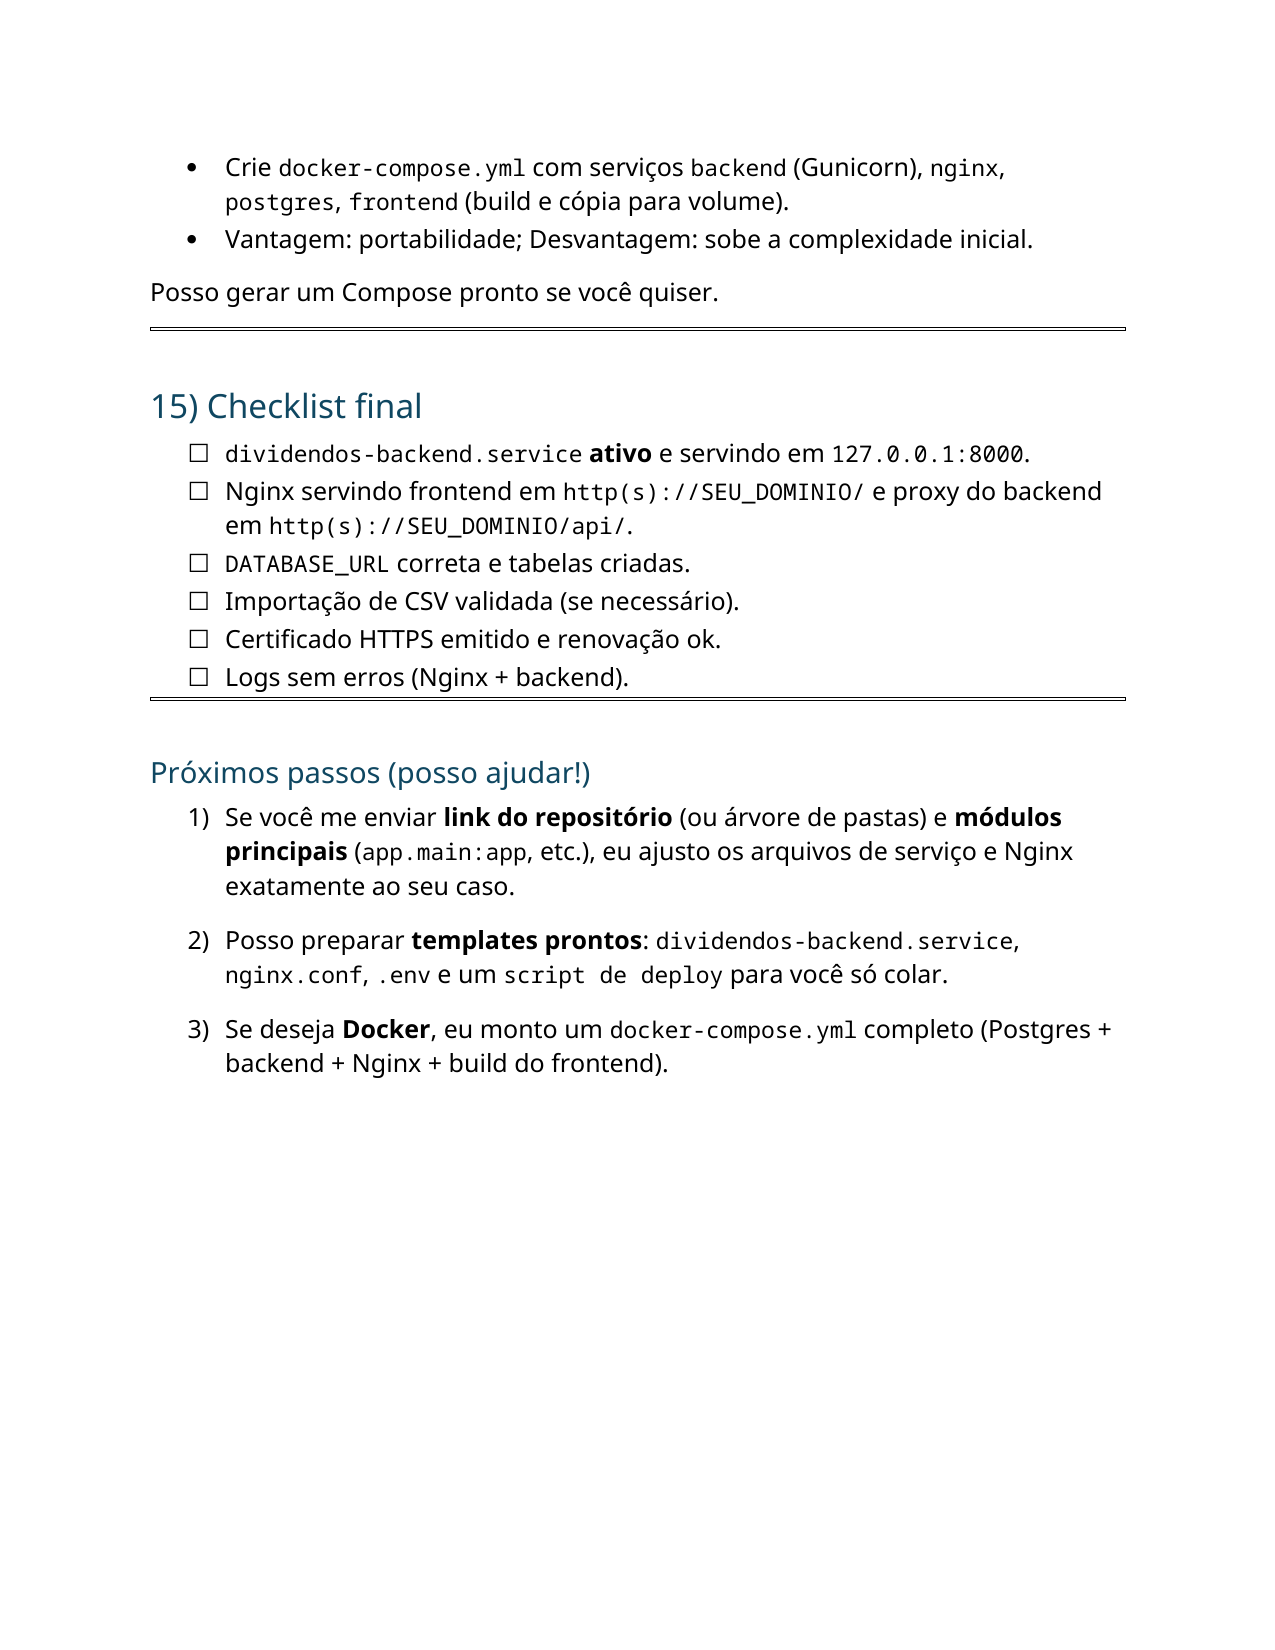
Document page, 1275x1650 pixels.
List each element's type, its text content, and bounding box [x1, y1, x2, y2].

list Se você me enviar link do repositório (ou árvore de pastas) e módulos principais (app.main:app, etc.), eu ajusto os arquivos de serviço e Nginx exatamente ao seu caso. [187, 800, 1125, 902]
text Posso gerar um Compose pronto se você quiser. [150, 275, 1125, 309]
list Logs sem erros (Nginx + backend). [187, 659, 1125, 693]
list Nginx servindo frontend em http(s)://SEU_DOMINIO/ e proxy do backend em http(s)://SEU_DOMINIO/api/. [187, 474, 1125, 542]
list DATABASE_URL correta e tabelas criadas. [187, 546, 1125, 580]
list Importação de CSV validada (se necessário). [187, 584, 1125, 618]
subtitle Próximos passos (posso ajudar!) [150, 752, 1125, 792]
subtitle 15) Checklist final [150, 382, 1125, 428]
list Certificado HTTPS emitido e renovação ok. [187, 621, 1125, 656]
list Crie docker-compose.yml com serviços backend (Gunicorn), nginx, postgres, frontend (build e cópia para volume). [187, 150, 1125, 218]
list Posso preparar templates prontos: dividendos-backend.service, nginx.conf, .env e um script de deploy para você só colar. [187, 923, 1125, 991]
list dividendos-backend.service ativo e servindo em 127.0.0.1:8000. [187, 436, 1125, 470]
list Se deseja Docker, eu monto um docker-compose.yml completo (Postgres + backend + Nginx + build do frontend). [187, 1012, 1125, 1080]
list Vantagem: portabilidade; Desvantagem: sobe a complexidade inicial. [187, 222, 1125, 256]
